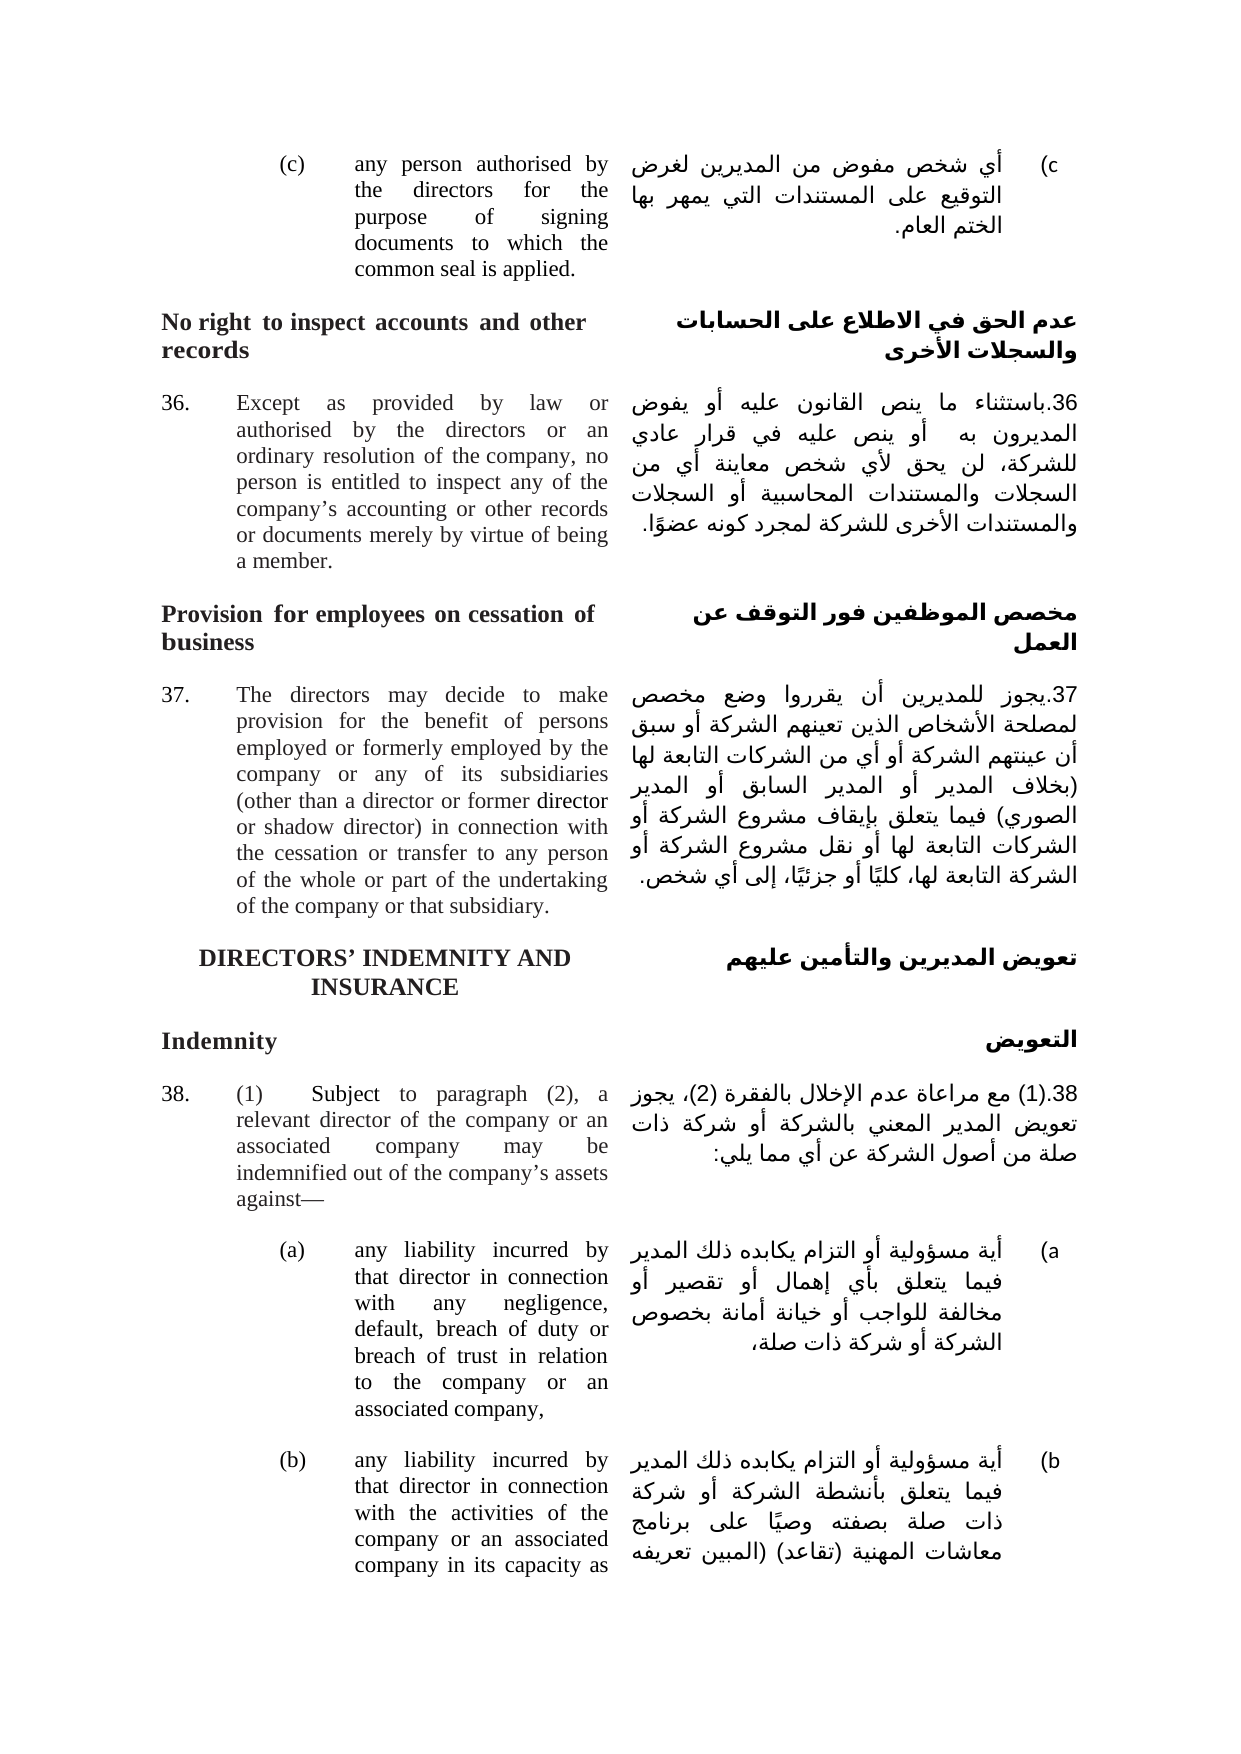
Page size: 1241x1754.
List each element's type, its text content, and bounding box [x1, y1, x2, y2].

table_cell تعويض المديرين والتأمين عليهم [620, 944, 1089, 1026]
table_cell Except as provided by law or authorised by the directors or an ordinary resolution of the company, no person is entitled to inspect any of the company’s accounting or other records or documents merely by virtue of being a member. [150, 389, 619, 599]
table_cell 38.(1) مع مراعاة عدم الإخلال بالفقرة (2)، يجوز تعويض المدير المعني بالشركة أو شركة ذات صلة من أصول الشركة عن أي مما يلي: [620, 1080, 1089, 1236]
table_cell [620, 1446, 1089, 1578]
table_cell DIRECTORS’ INDEMNITY AND INSURANCE [150, 944, 619, 1026]
table_cell 37.يجوز للمديرين أن يقرروا وضع مخصص لمصلحة الأشخاص الذين تعينهم الشركة أو سبق أن عينتهم الشركة أو أي من الشركات التابعة لها (بخلاف المدير أو المدير السابق أو المدير الصوري) فيما يتعلق بإيقاف مشروع الشركة أو الشركات التابعة لها أو نقل مشروع الشركة أو الشركة التابعة لها، كليًا أو جزئيًا، إلى أي شخص. [620, 681, 1089, 943]
table_cell مخصص الموظفين فور التوقف عن العمل [620, 599, 1089, 681]
table_cell any person authorised by the directors for the purpose of signing documents to which the common seal is applied. [150, 150, 619, 307]
table_cell The directors may decide to make provision for the benefit of persons employed or formerly employed by the company or any of its subsidiaries (other than a director or former director or shadow director) in connection with the cessation or transfer to any person of the whole or part of the undertaking of the company or that subsidiary. [150, 681, 619, 943]
table_cell 36.باستثناء ما ينص القانون عليه أو يفوض المديرون به أو ينص عليه في قرار عادي للشركة، لن يحق لأي شخص معاينة أي من السجلات والمستندات المحاسبية أو السجلات والمستندات الأخرى للشركة لمجرد كونه عضوًا. [620, 389, 1089, 599]
table_cell Provision for employees on cessation of business [150, 599, 619, 681]
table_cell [150, 1446, 619, 1578]
table_cell (1) Subject to paragraph (2), a relevant director of the company or an associated company may be indemnified out of the company’s assets against— [150, 1080, 619, 1236]
table_cell any liability incurred by that director in connection with any negligence, default, breach of duty or breach of trust in relation to the company or an associated company, [150, 1236, 619, 1446]
table_cell عدم الحق في الاطلاع على الحسابات والسجلات الأخرى [620, 307, 1089, 389]
table_cell Indemnity [150, 1026, 619, 1080]
table_cell No right to inspect accounts and other records [150, 307, 619, 389]
table_cell التعويض [620, 1026, 1089, 1080]
table_cell أي شخص مفوض من المديرين لغرض التوقيع على المستندات التي يمهر بها الختم العام. [620, 150, 1089, 307]
table_cell أية مسؤولية أو التزام يكابده ذلك المدير فيما يتعلق بأي إهمال أو تقصير أو مخالفة للواجب أو خيانة أمانة بخصوص الشركة أو شركة ذات صلة، [620, 1236, 1089, 1446]
